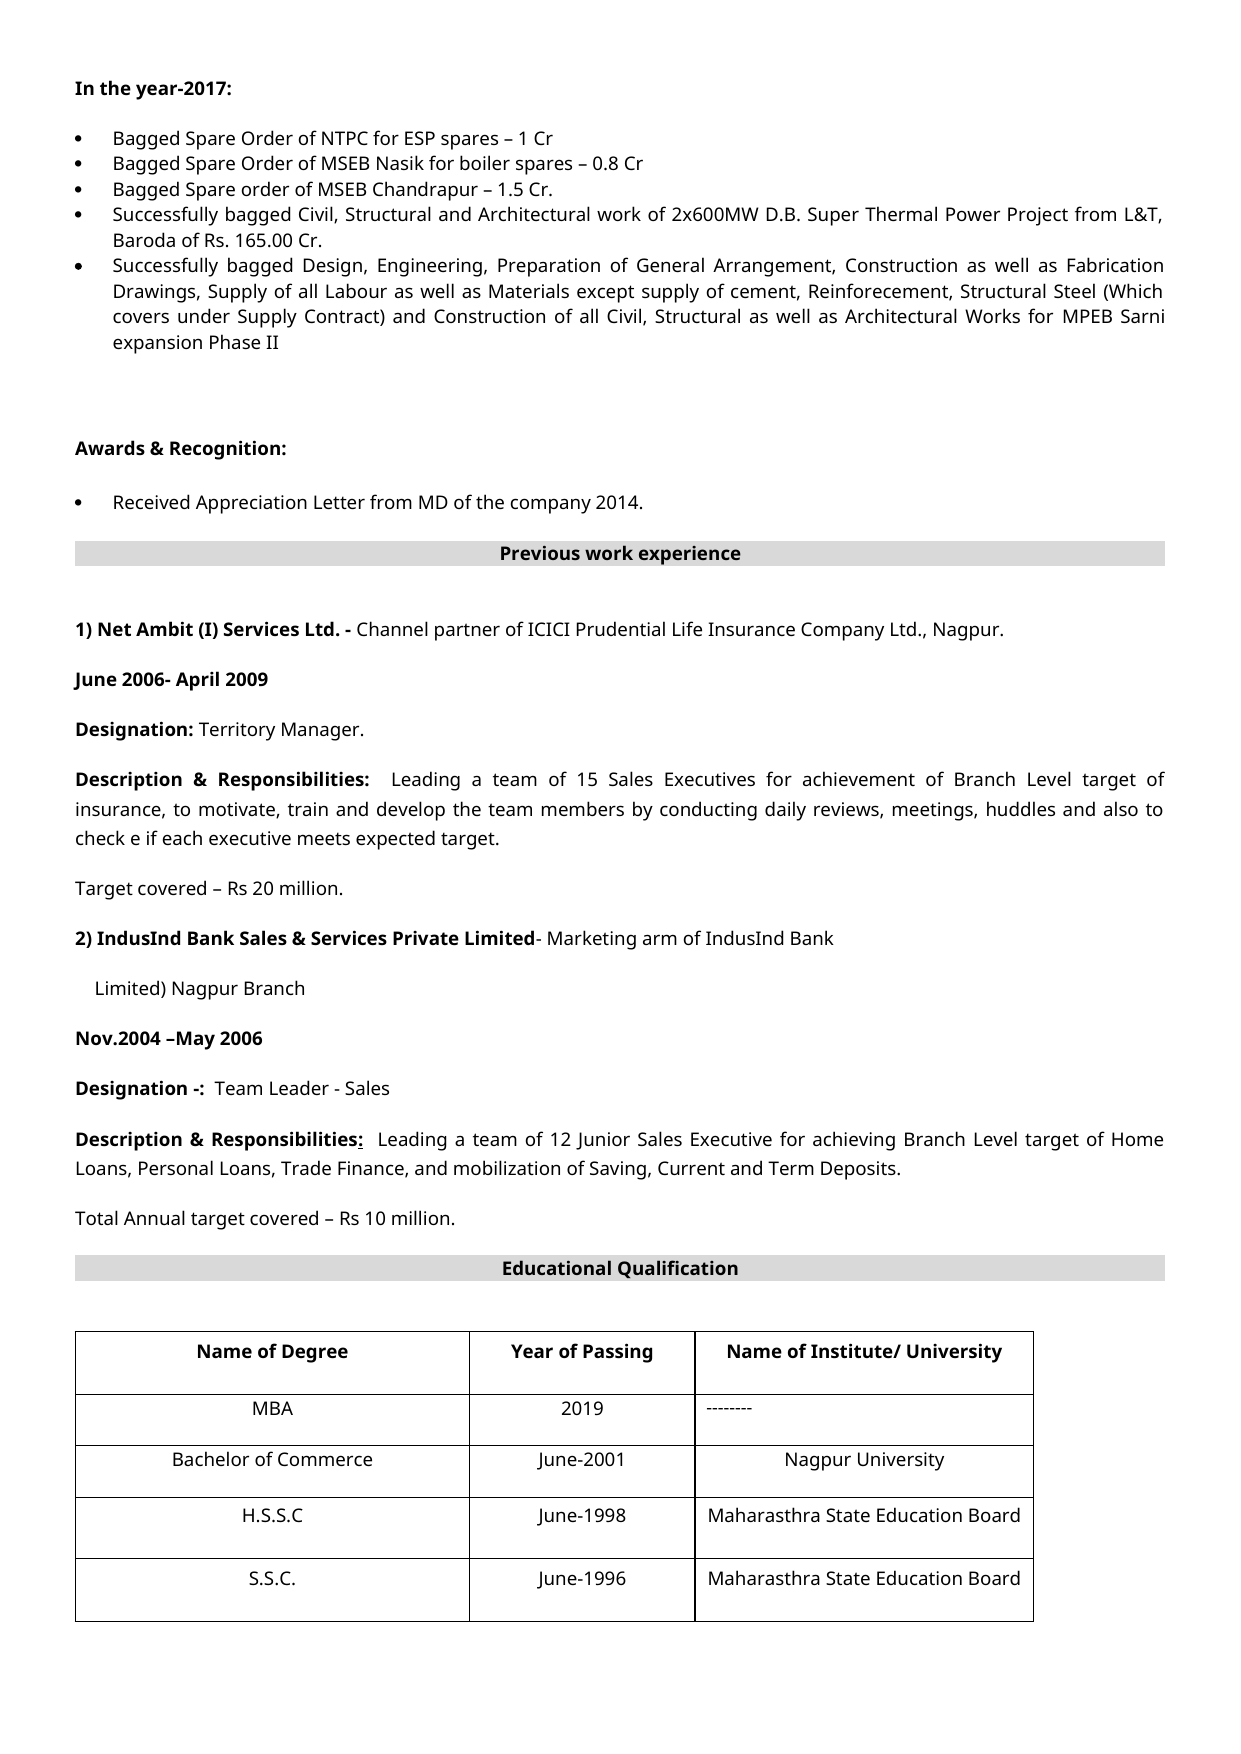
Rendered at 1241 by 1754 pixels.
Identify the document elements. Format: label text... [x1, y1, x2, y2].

table_cell Nagpur University [696, 1446, 1033, 1497]
list Successfully bagged Design, Engineering, Preparation of General Arrangement, Construction as well as Fabrication Drawings, Supply of all Labour as well as Materials except supply of cement, Reinforecement, Structural Steel (Which covers under Supply Contract) and Construction of all Civil, Structural as well as Architectural Works for MPEB Sarni expansion Phase II [75, 253, 1165, 355]
text Awards & Recognition: [75, 435, 1165, 461]
text Previous work experience [75, 541, 1165, 566]
text Nov.2004 –May 2006 [75, 1026, 1165, 1051]
list Bagged Spare order of MSEB Chandrapur – 1.5 Cr. [75, 176, 1165, 202]
list Successfully bagged Civil, Structural and Architectural work of 2x600MW D.B. Super Thermal Power Project from L&T, Baroda of Rs. 165.00 Cr. [75, 202, 1165, 253]
text Total Annual target covered – Rs 10 million. [75, 1205, 1165, 1231]
table_cell 2019 [470, 1395, 694, 1445]
table_cell MBA [76, 1395, 469, 1445]
table_cell Bachelor of Commerce [76, 1446, 469, 1497]
table_cell H.S.S.C [76, 1498, 469, 1558]
text Designation: Territory Manager. [75, 717, 1165, 742]
text Description & Responsibilities: Leading a team of 12 Junior Sales Executive for achieving Branch Level target of Home Loans, Personal Loans, Trade Finance, and mobilization of Saving, Current and Term Deposits. [75, 1126, 1165, 1181]
table_cell S.S.C. [76, 1559, 469, 1621]
list Bagged Spare Order of NTPC for ESP spares – 1 Cr [75, 125, 1165, 151]
text 2) IndusInd Bank Sales & Services Private Limited- Marketing arm of IndusInd Bank [75, 925, 1165, 951]
table_cell June-1998 [470, 1498, 694, 1558]
text Designation -: Team Leader - Sales [75, 1076, 1165, 1101]
text Educational Qualification [75, 1255, 1165, 1281]
table_cell Maharasthra State Education Board [696, 1498, 1033, 1558]
table_header Name of Degree [76, 1332, 469, 1394]
table_cell June-1996 [470, 1559, 694, 1621]
table_header Name of Institute/ University [696, 1332, 1033, 1394]
text In the year-2017: [75, 75, 1165, 101]
table_header Year of Passing [470, 1332, 694, 1394]
text Description & Responsibilities: Leading a team of 15 Sales Executives for achievement of Branch Level target of insurance, to motivate, train and develop the team members by conducting daily reviews, meetings, huddles and also to check e if each executive meets expected target. [75, 767, 1165, 851]
table_cell Maharasthra State Education Board [696, 1559, 1033, 1621]
text 1) Net Ambit (I) Services Ltd. - Channel partner of ICICI Prudential Life Insurance Company Ltd., Nagpur. [75, 616, 1165, 642]
list Received Appreciation Letter from MD of the company 2014. [75, 490, 1165, 515]
text Limited) Nagpur Branch [75, 976, 1165, 1001]
text June 2006- April 2009 [75, 666, 1165, 692]
list Bagged Spare Order of MSEB Nasik for boiler spares – 0.8 Cr [75, 151, 1165, 176]
table_cell June-2001 [470, 1446, 694, 1497]
table_cell -------- [696, 1395, 1033, 1445]
text Target covered – Rs 20 million. [75, 875, 1165, 901]
